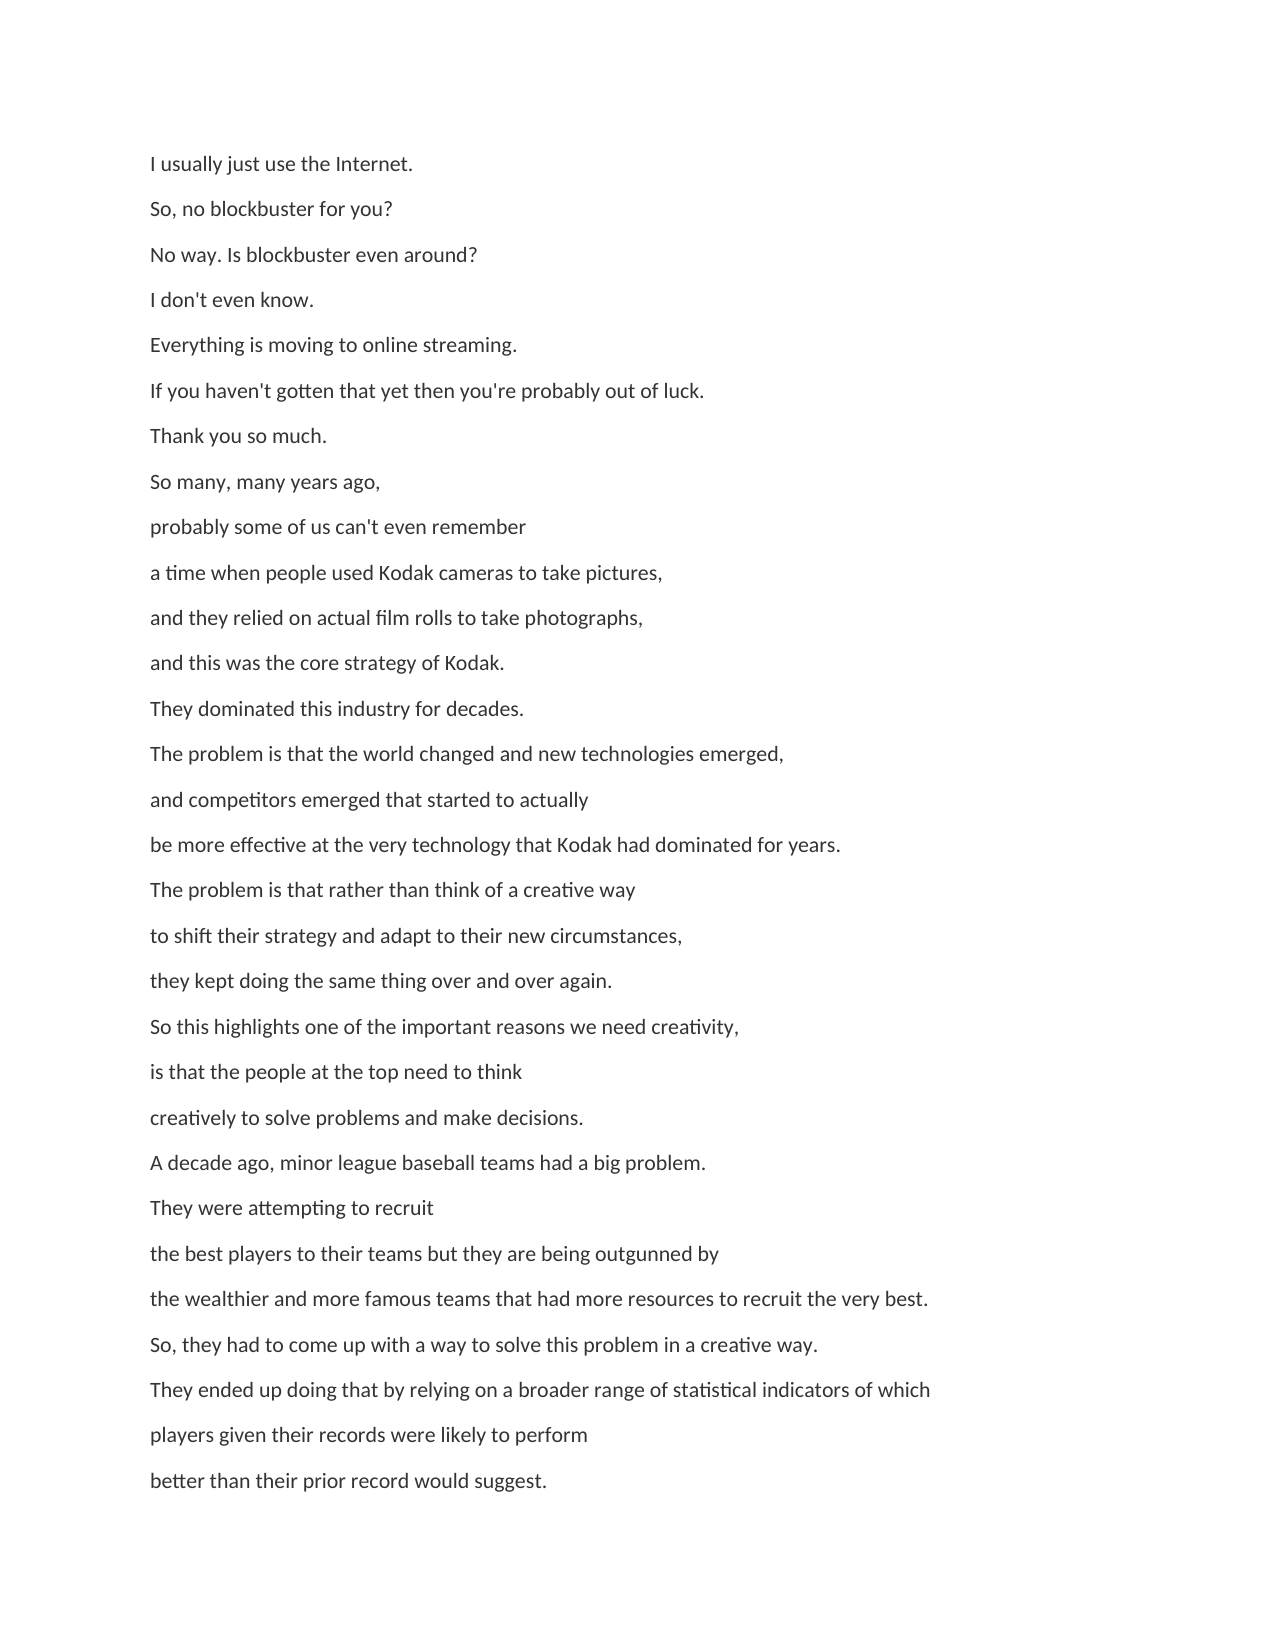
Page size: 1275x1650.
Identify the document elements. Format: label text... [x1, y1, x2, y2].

text So, no blockbuster for you? [150, 195, 1125, 222]
text and this was the core strategy of Kodak. [150, 649, 1125, 676]
text to shift their strategy and adapt to their new circumstances, [150, 922, 1125, 949]
text Everything is moving to online streaming. [150, 332, 1125, 358]
text probably some of us can't even remember [150, 513, 1125, 540]
text So many, many years ago, [150, 468, 1125, 494]
text The problem is that the world changed and new technologies emerged, [150, 740, 1125, 767]
text the wealthier and more famous teams that had more resources to recruit the very best. [150, 1285, 1125, 1312]
text and competitors emerged that started to actually [150, 786, 1125, 812]
text and they relied on actual film rolls to take photographs, [150, 604, 1125, 631]
text I don't even know. [150, 286, 1125, 313]
text The problem is that rather than think of a creative way [150, 877, 1125, 903]
text better than their prior record would suggest. [150, 1467, 1125, 1494]
text they kept doing the same thing over and over again. [150, 967, 1125, 994]
text is that the people at the top need to think [150, 1058, 1125, 1085]
text creatively to solve problems and make decisions. [150, 1104, 1125, 1130]
text They ended up doing that by relying on a broader range of statistical indicators of which [150, 1376, 1125, 1403]
text a time when people used Kodak cameras to take pictures, [150, 559, 1125, 585]
text the best players to their teams but they are being outgunned by [150, 1240, 1125, 1267]
text be more effective at the very technology that Kodak had dominated for years. [150, 831, 1125, 858]
text A decade ago, minor league baseball teams had a big problem. [150, 1149, 1125, 1176]
text players given their records were likely to perform [150, 1422, 1125, 1448]
text So this highlights one of the important reasons we need creativity, [150, 1013, 1125, 1039]
text If you haven't gotten that yet then you're probably out of luck. [150, 377, 1125, 404]
text So, they had to come up with a way to solve this problem in a creative way. [150, 1331, 1125, 1357]
text No way. Is blockbuster even around? [150, 241, 1125, 267]
text They were attempting to recruit [150, 1194, 1125, 1221]
text I usually just use the Internet. [150, 150, 1125, 177]
text They dominated this industry for decades. [150, 695, 1125, 722]
text Thank you so much. [150, 422, 1125, 449]
